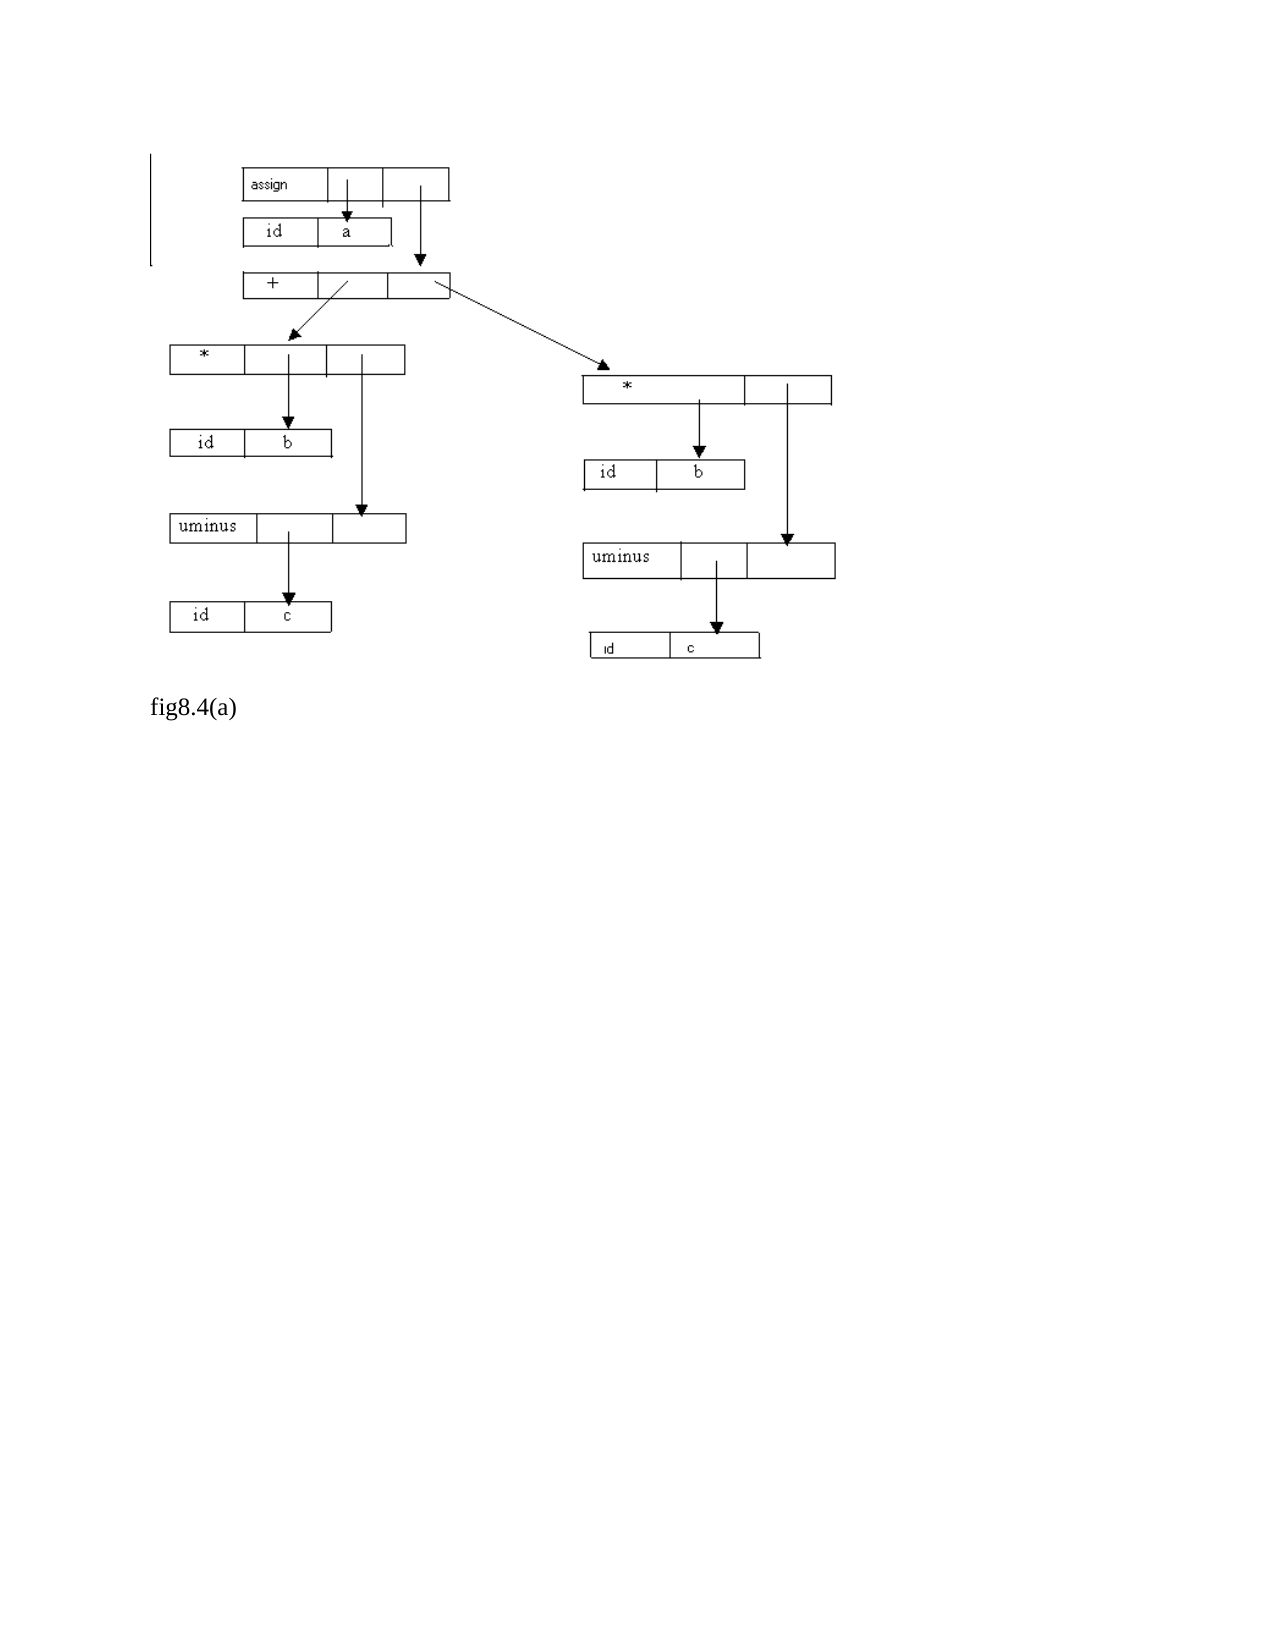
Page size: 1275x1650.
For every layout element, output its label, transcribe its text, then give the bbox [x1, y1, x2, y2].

picture [150, 150, 1050, 688]
